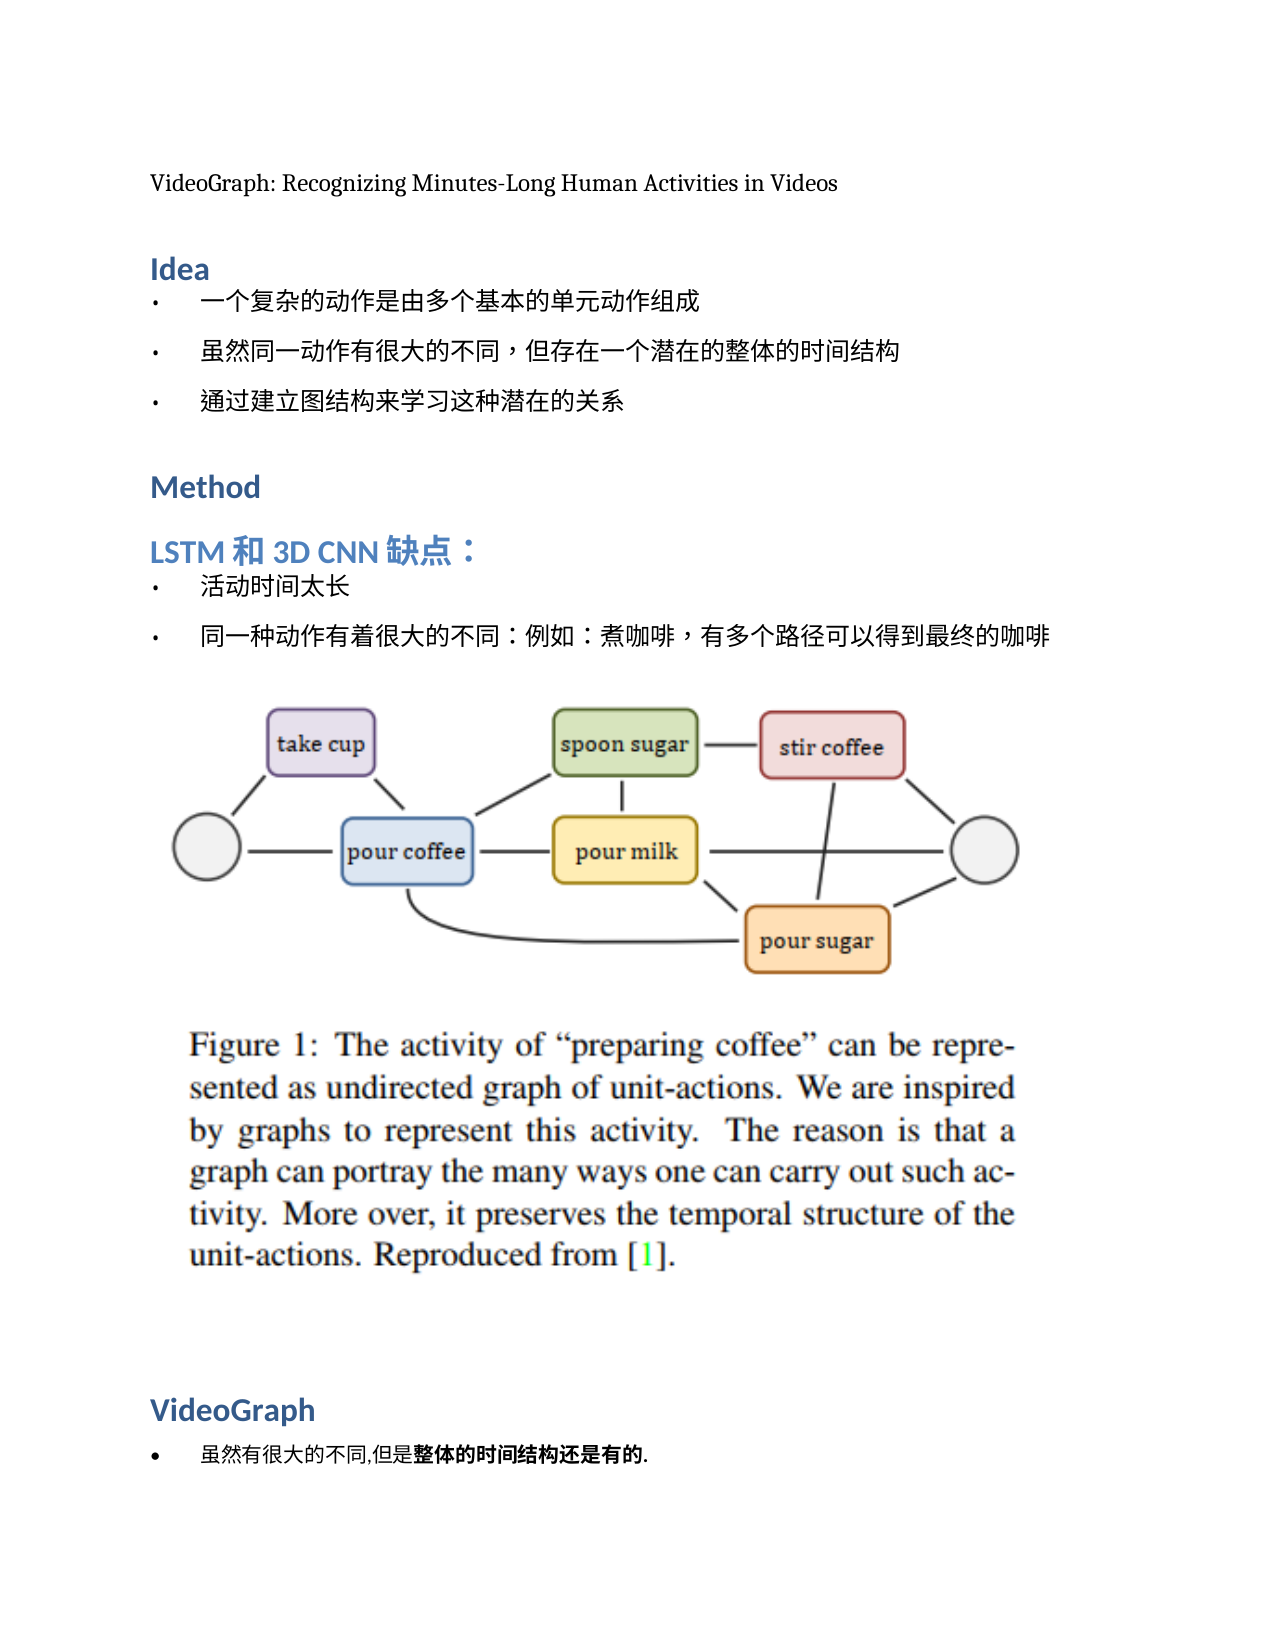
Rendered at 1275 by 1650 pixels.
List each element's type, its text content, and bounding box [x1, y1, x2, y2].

list 活动时间太长 [150, 573, 1125, 602]
subtitle Method [150, 466, 1125, 507]
subtitle LSTM和3D CNN缺点： [150, 528, 1125, 573]
list 通过建立图结构来学习这种潜在的关系 [150, 387, 1125, 416]
subtitle VideoGraph [150, 1389, 1125, 1430]
list 同一种动作有着很大的不同：例如：煮咖啡，有多个路径可以得到最终的咖啡 [150, 623, 1125, 651]
subtitle Idea [150, 247, 1125, 288]
text VideoGraph: Recognizing Minutes-Long Human Activities in Videos [150, 169, 1125, 197]
list 一个复杂的动作是由多个基本的单元动作组成 [150, 288, 1125, 317]
list 虽然有很大的不同,但是整体的时间结构还是有的. [150, 1440, 1125, 1469]
picture [168, 672, 1044, 1290]
list 虽然同一动作有很大的不同，但存在一个潜在的整体的时间结构 [150, 338, 1125, 367]
